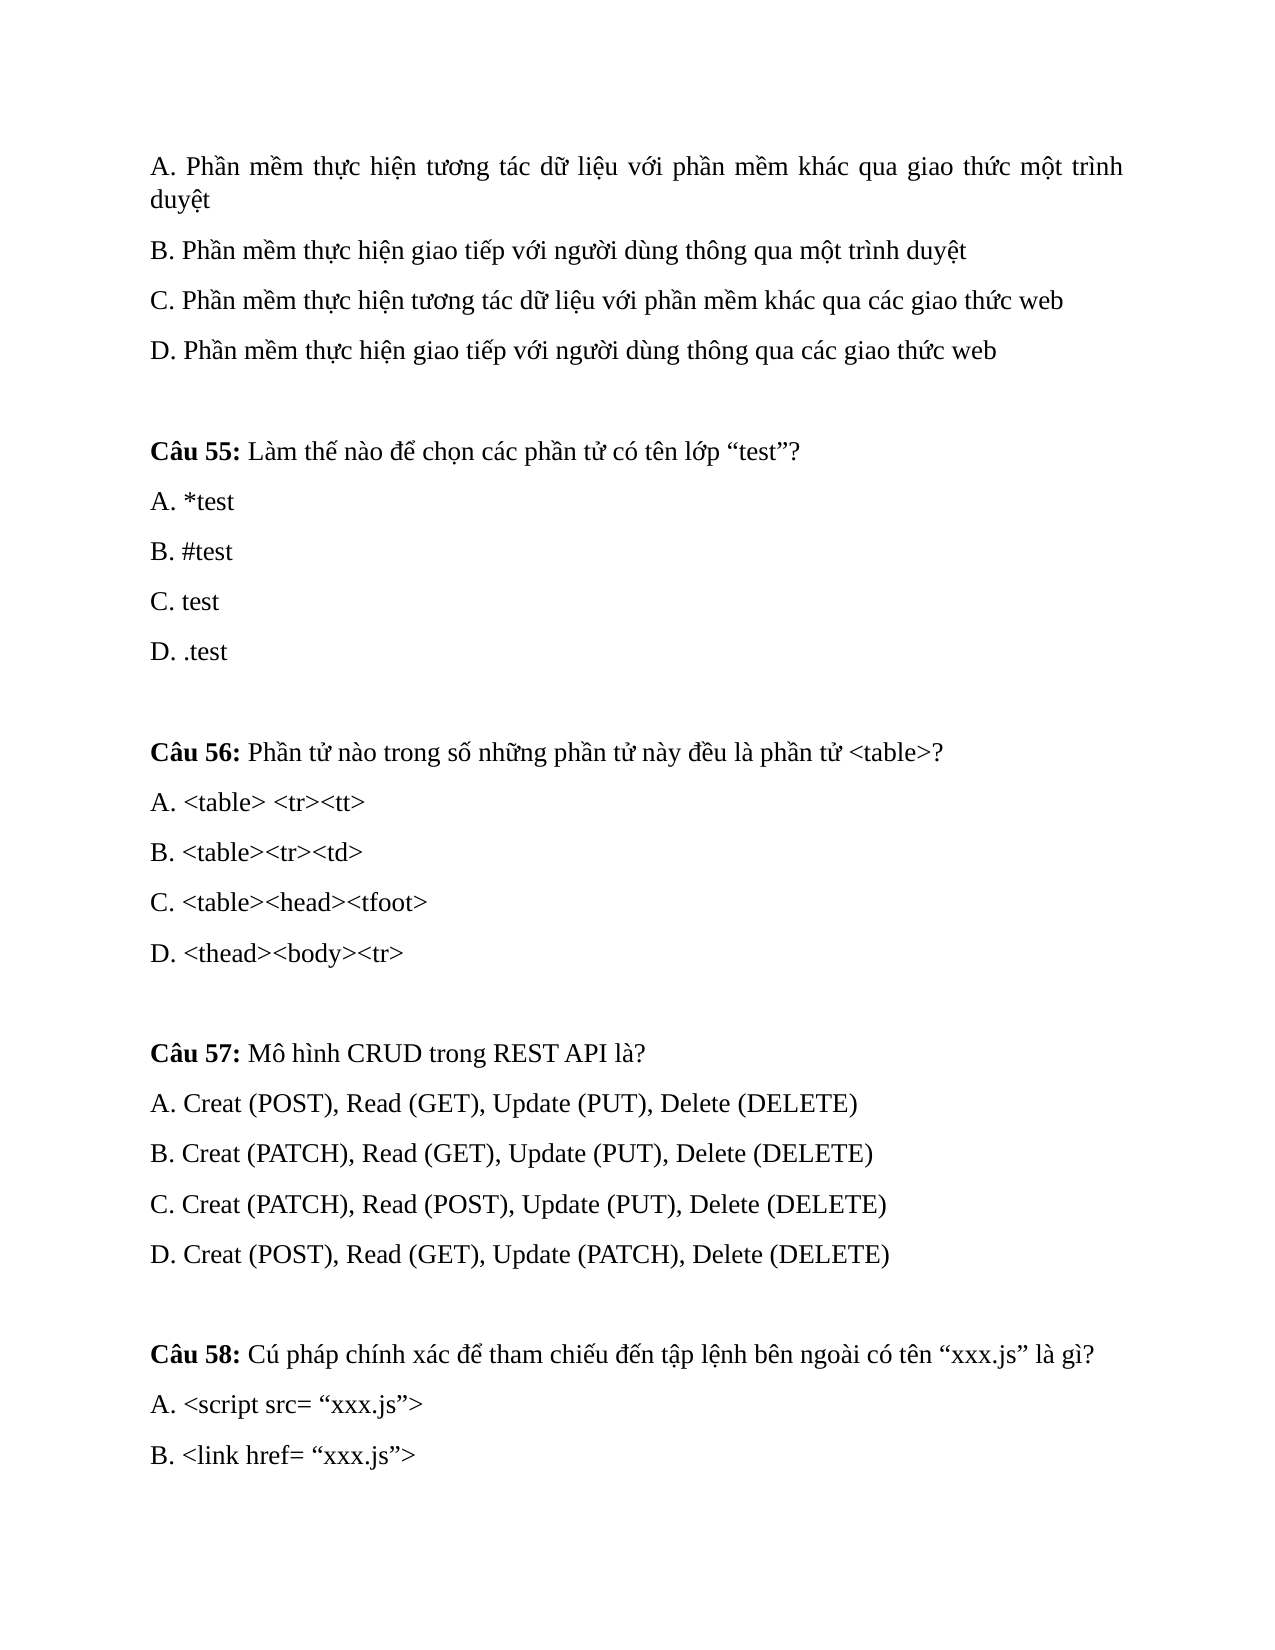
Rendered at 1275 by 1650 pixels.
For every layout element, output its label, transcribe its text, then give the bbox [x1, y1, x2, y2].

text B. Phần mềm thực hiện giao tiếp với người dùng thông qua một trình duyệt [150, 234, 1125, 265]
text A. <script src= “xxx.js”> [150, 1388, 1125, 1420]
text A. Creat (POST), Read (GET), Update (PUT), Delete (DELETE) [150, 1087, 1125, 1118]
text C. Phần mềm thực hiện tương tác dữ liệu với phần mềm khác qua các giao thức web [150, 284, 1125, 315]
text C. Creat (PATCH), Read (POST), Update (PUT), Delete (DELETE) [150, 1188, 1125, 1219]
text B. <link href= “xxx.js”> [150, 1439, 1125, 1470]
text Câu 58: Cú pháp chính xác để tham chiếu đến tập lệnh bên ngoài có tên “xxx.js” là gì? [150, 1338, 1125, 1369]
text Câu 56: Phần tử nào trong số những phần tử này đều là phần tử <table>? [150, 736, 1125, 767]
text D. <thead><body><tr> [150, 937, 1125, 968]
text D. Creat (POST), Read (GET), Update (PATCH), Delete (DELETE) [150, 1238, 1125, 1269]
text B. <table><tr><td> [150, 836, 1125, 867]
text C. test [150, 585, 1125, 616]
text B. #test [150, 535, 1125, 566]
text Câu 55: Làm thế nào để chọn các phần tử có tên lớp “test”? [150, 434, 1125, 466]
text Câu 57: Mô hình CRUD trong REST API là? [150, 1037, 1125, 1068]
text C. <table><head><tfoot> [150, 886, 1125, 918]
text D. Phần mềm thực hiện giao tiếp với người dùng thông qua các giao thức web [150, 334, 1125, 365]
text A. Phần mềm thực hiện tương tác dữ liệu với phần mềm khác qua giao thức một trình duyệt [150, 150, 1125, 215]
text D. .test [150, 635, 1125, 667]
text A. <table> <tr><tt> [150, 786, 1125, 817]
text B. Creat (PATCH), Read (GET), Update (PUT), Delete (DELETE) [150, 1137, 1125, 1169]
text A. *test [150, 485, 1125, 516]
